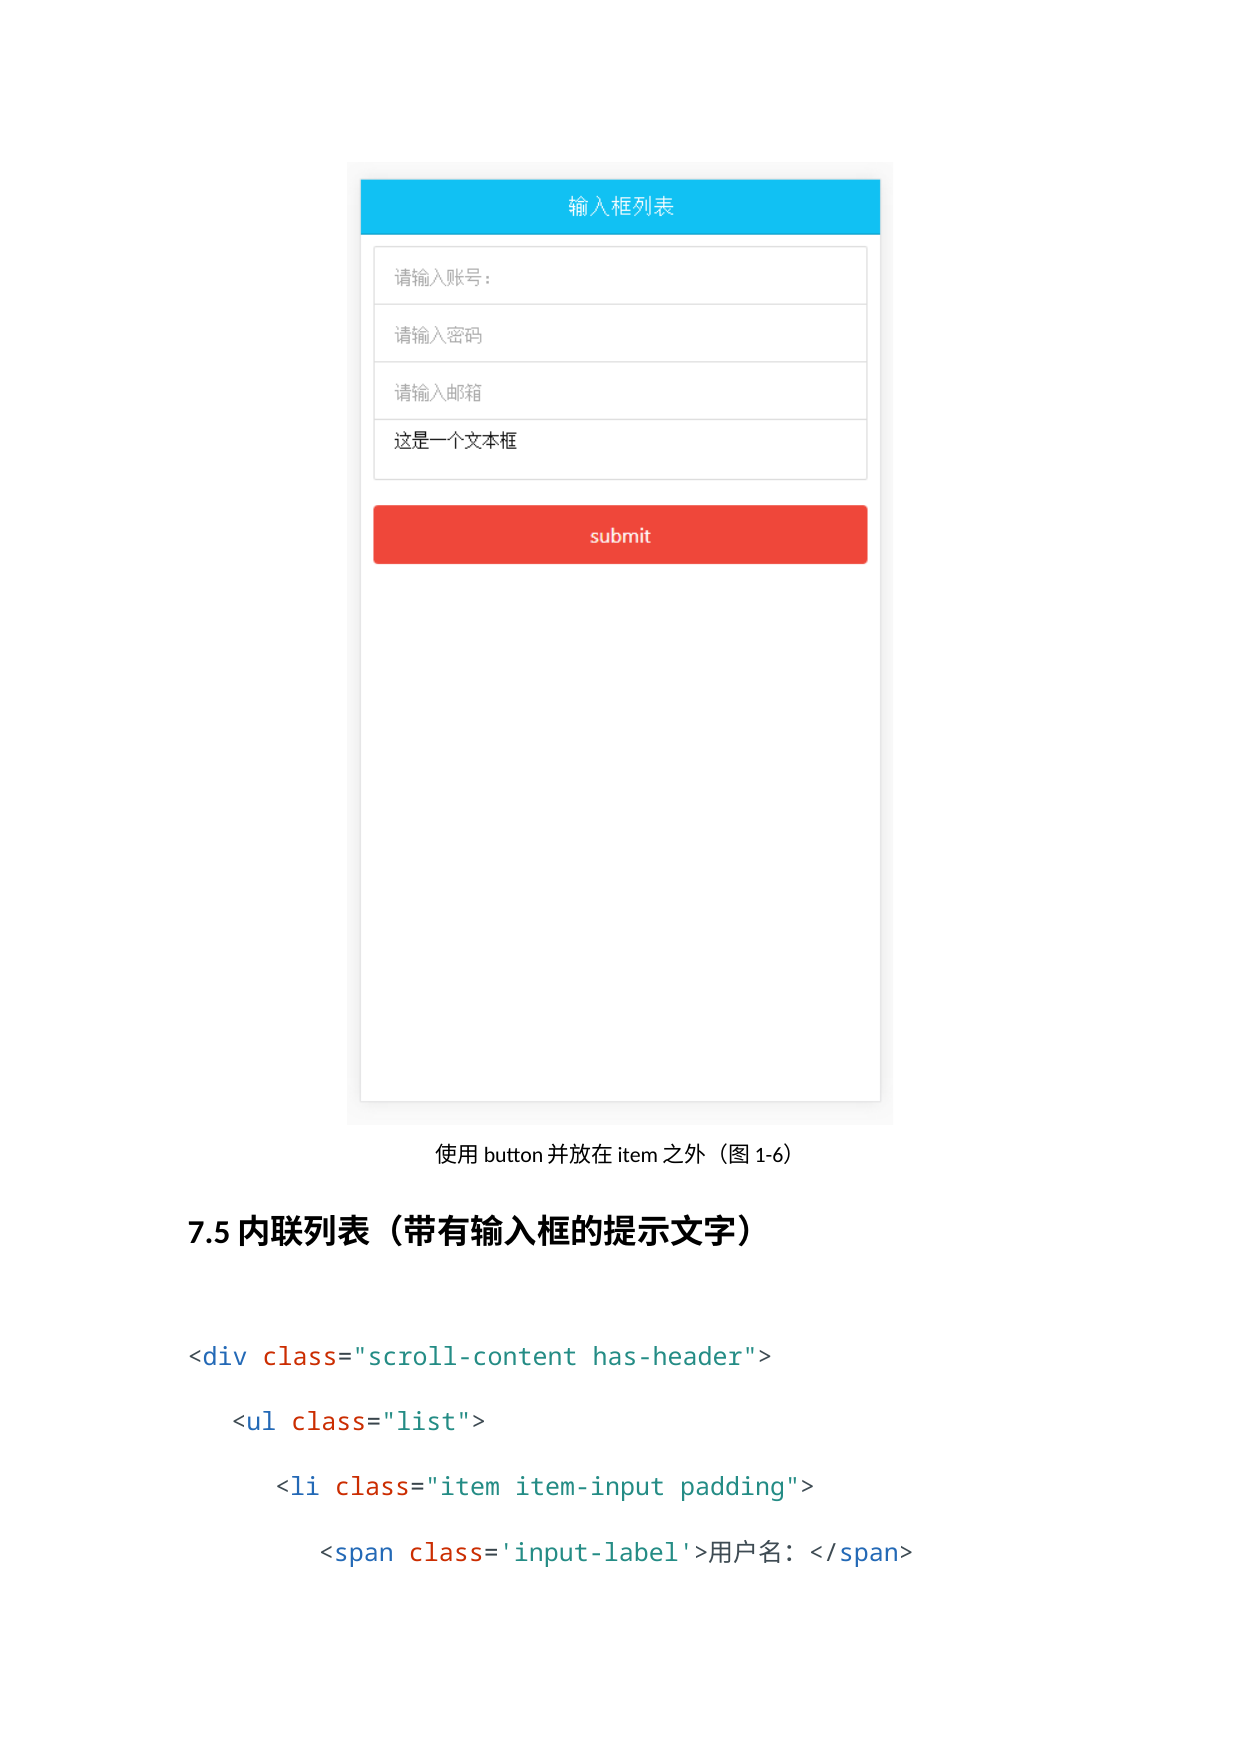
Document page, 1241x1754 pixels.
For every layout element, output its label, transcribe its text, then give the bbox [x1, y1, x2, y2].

text <span class='input-label'>用户名：</span> [187, 1518, 1053, 1583]
text <div class="scroll-content has-header"> [187, 1323, 1053, 1388]
text <ul class="list"> [187, 1388, 1053, 1453]
picture [347, 162, 894, 1125]
text 使用button并放在item之外（图1-6） [187, 1137, 1053, 1169]
text <li class="item item-input padding"> [187, 1453, 1053, 1518]
subtitle 7.5内联列表（带有输入框的提示文字） [187, 1197, 1053, 1262]
